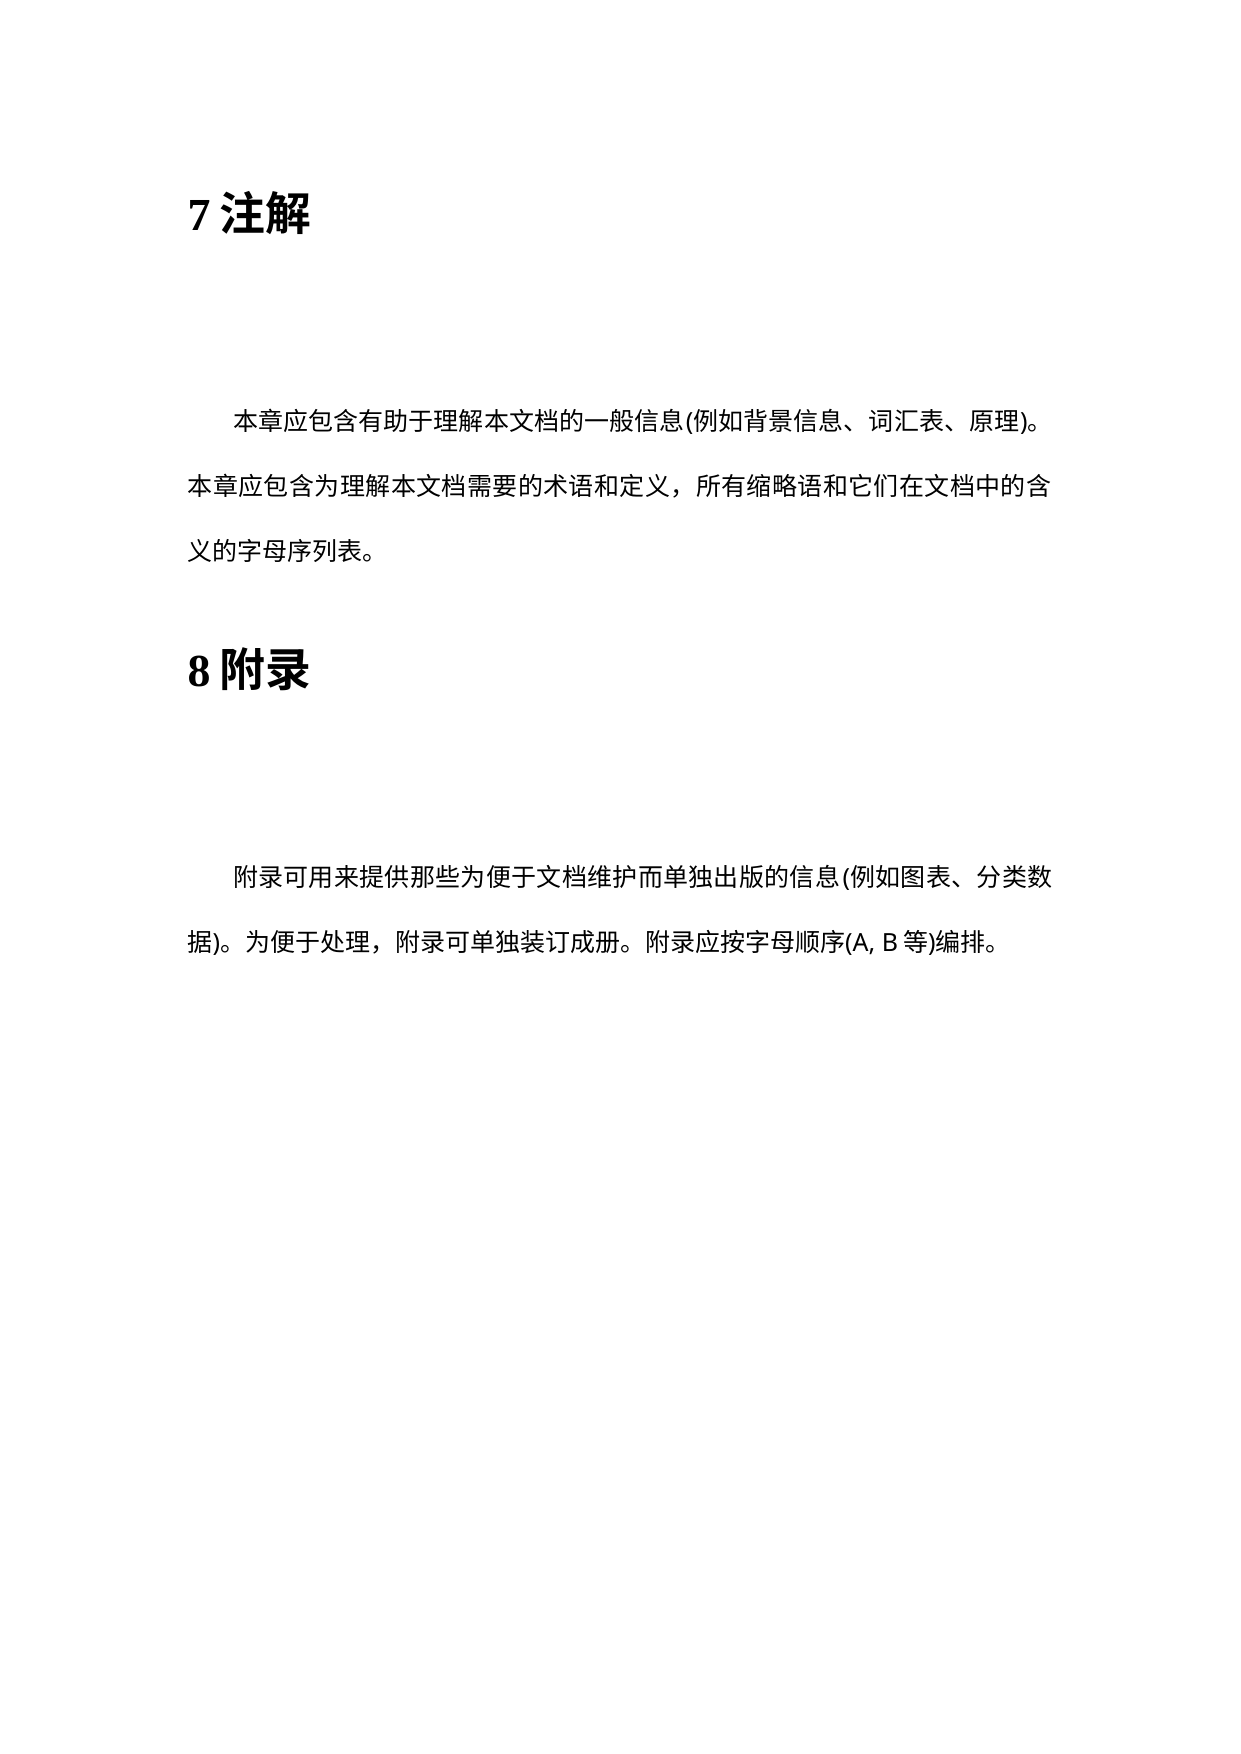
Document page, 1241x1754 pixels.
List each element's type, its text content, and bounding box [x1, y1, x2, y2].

subtitle 8附录 [187, 618, 1053, 715]
subtitle 7注解 [187, 162, 1053, 259]
text 附录可用来提供那些为便于文档维护而单独出版的信息(例如图表、分类数据)。为便于处理，附录可单独装订成册。附录应按字母顺序(A, B等)编排。 [187, 843, 1053, 973]
text 本章应包含有助于理解本文档的一般信息(例如背景信息、词汇表、原理)。本章应包含为理解本文档需要的术语和定义，所有缩略语和它们在文档中的含义的字母序列表。 [187, 387, 1053, 582]
